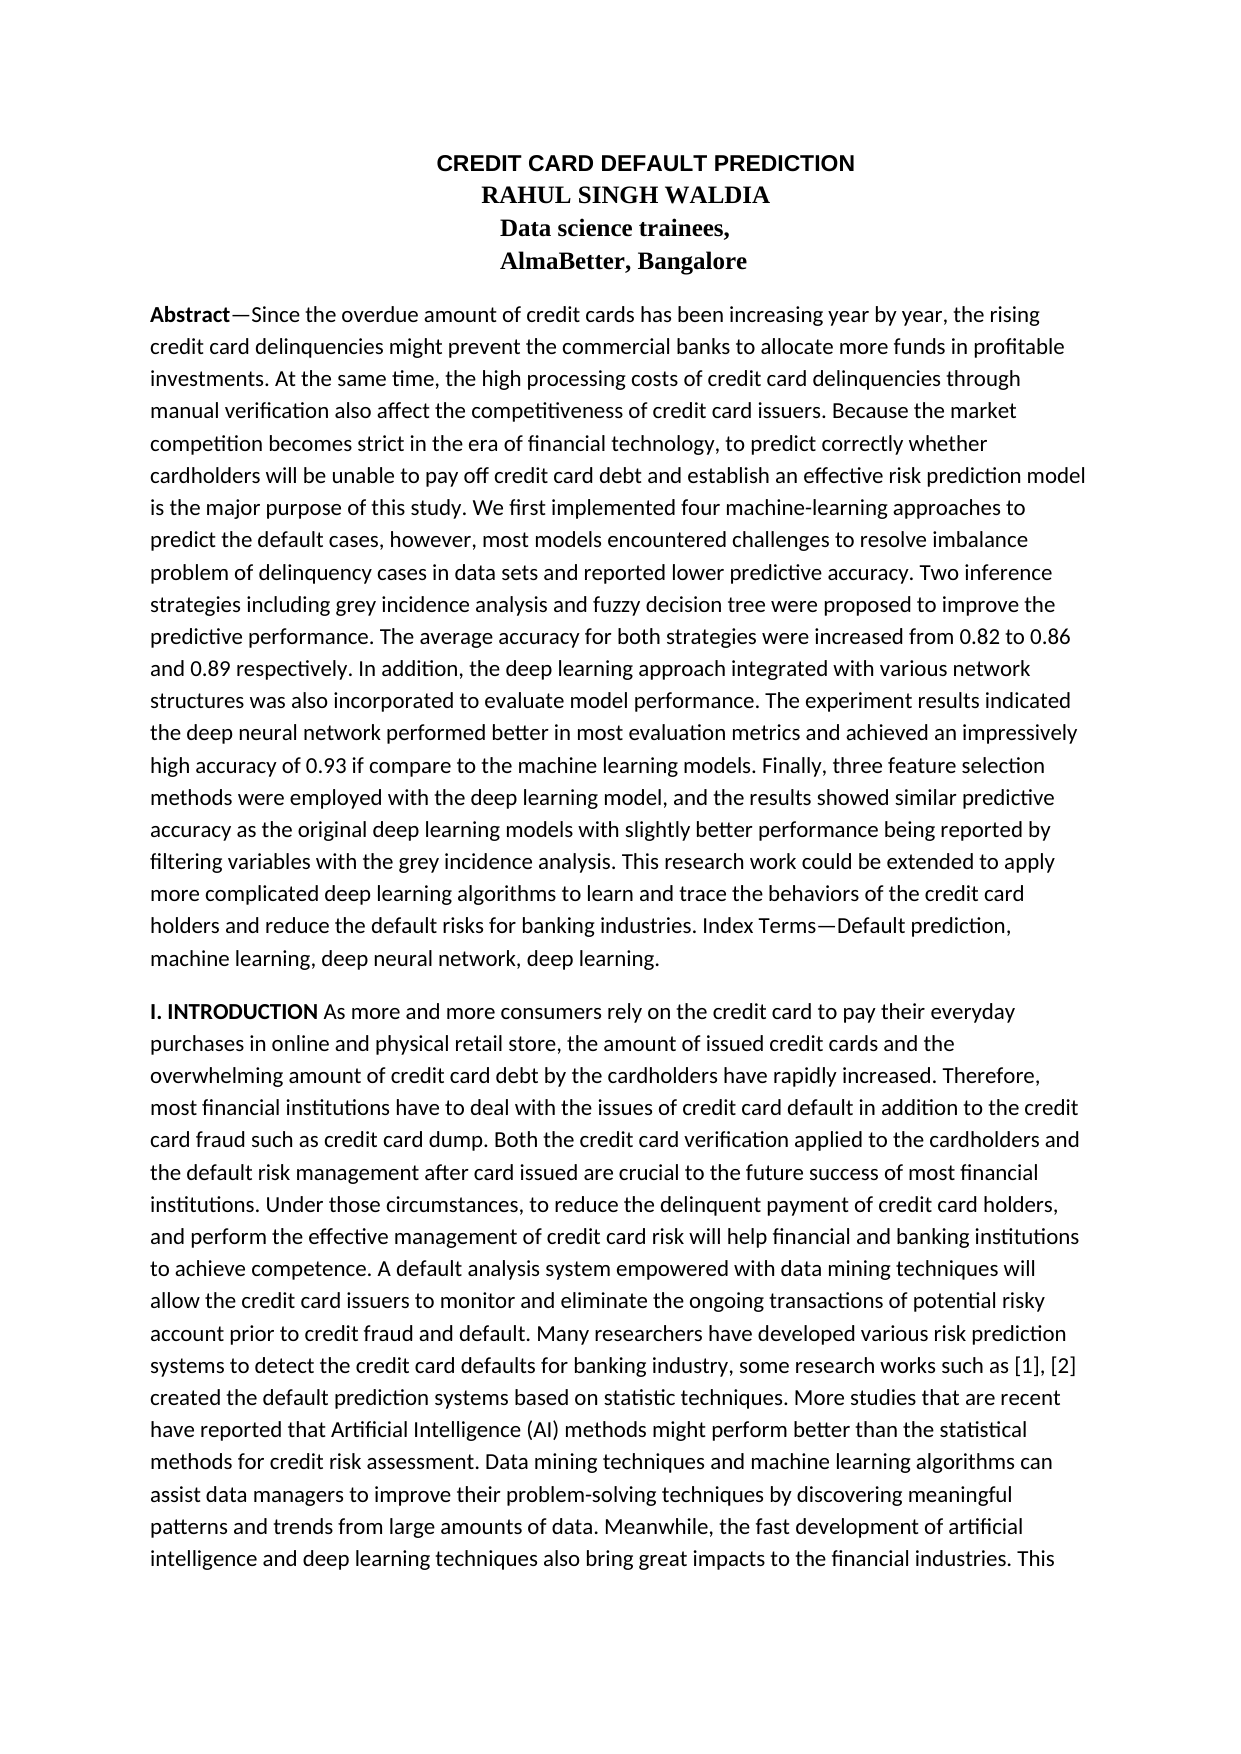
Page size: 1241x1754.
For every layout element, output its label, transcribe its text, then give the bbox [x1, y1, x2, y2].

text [150, 997, 1090, 1572]
text Data science trainees, [150, 213, 1090, 242]
text AlmaBetter, Bangalore [150, 246, 1090, 275]
text RAHUL SINGH WALDIA [150, 180, 1090, 209]
text CREDIT CARD DEFAULT PREDICTION [150, 150, 1090, 176]
text Abstract—Since the overdue amount of credit cards has been increasing year by year, the rising credit card delinquencies might prevent the commercial banks to allocate more funds in profitable investments. At the same time, the high processing costs of credit card delinquencies through manual verification also affect the competitiveness of credit card issuers. Because the market competition becomes strict in the era of financial technology, to predict correctly whether cardholders will be unable to pay off credit card debt and establish an effective risk prediction model is the major purpose of this study. We first implemented four machine-learning approaches to predict the default cases, however, most models encountered challenges to resolve imbalance problem of delinquency cases in data sets and reported lower predictive accuracy. Two inference strategies including grey incidence analysis and fuzzy decision tree were proposed to improve the predictive performance. The average accuracy for both strategies were increased from 0.82 to 0.86 and 0.89 respectively. In addition, the deep learning approach integrated with various network structures was also incorporated to evaluate model performance. The experiment results indicated the deep neural network performed better in most evaluation metrics and achieved an impressively high accuracy of 0.93 if compare to the machine learning models. Finally, three feature selection methods were employed with the deep learning model, and the results showed similar predictive accuracy as the original deep learning models with slightly better performance being reported by filtering variables with the grey incidence analysis. This research work could be extended to apply more complicated deep learning algorithms to learn and trace the behaviors of the credit card holders and reduce the default risks for banking industries. Index Terms—Default prediction, machine learning, deep neural network, deep learning. [150, 300, 1090, 972]
